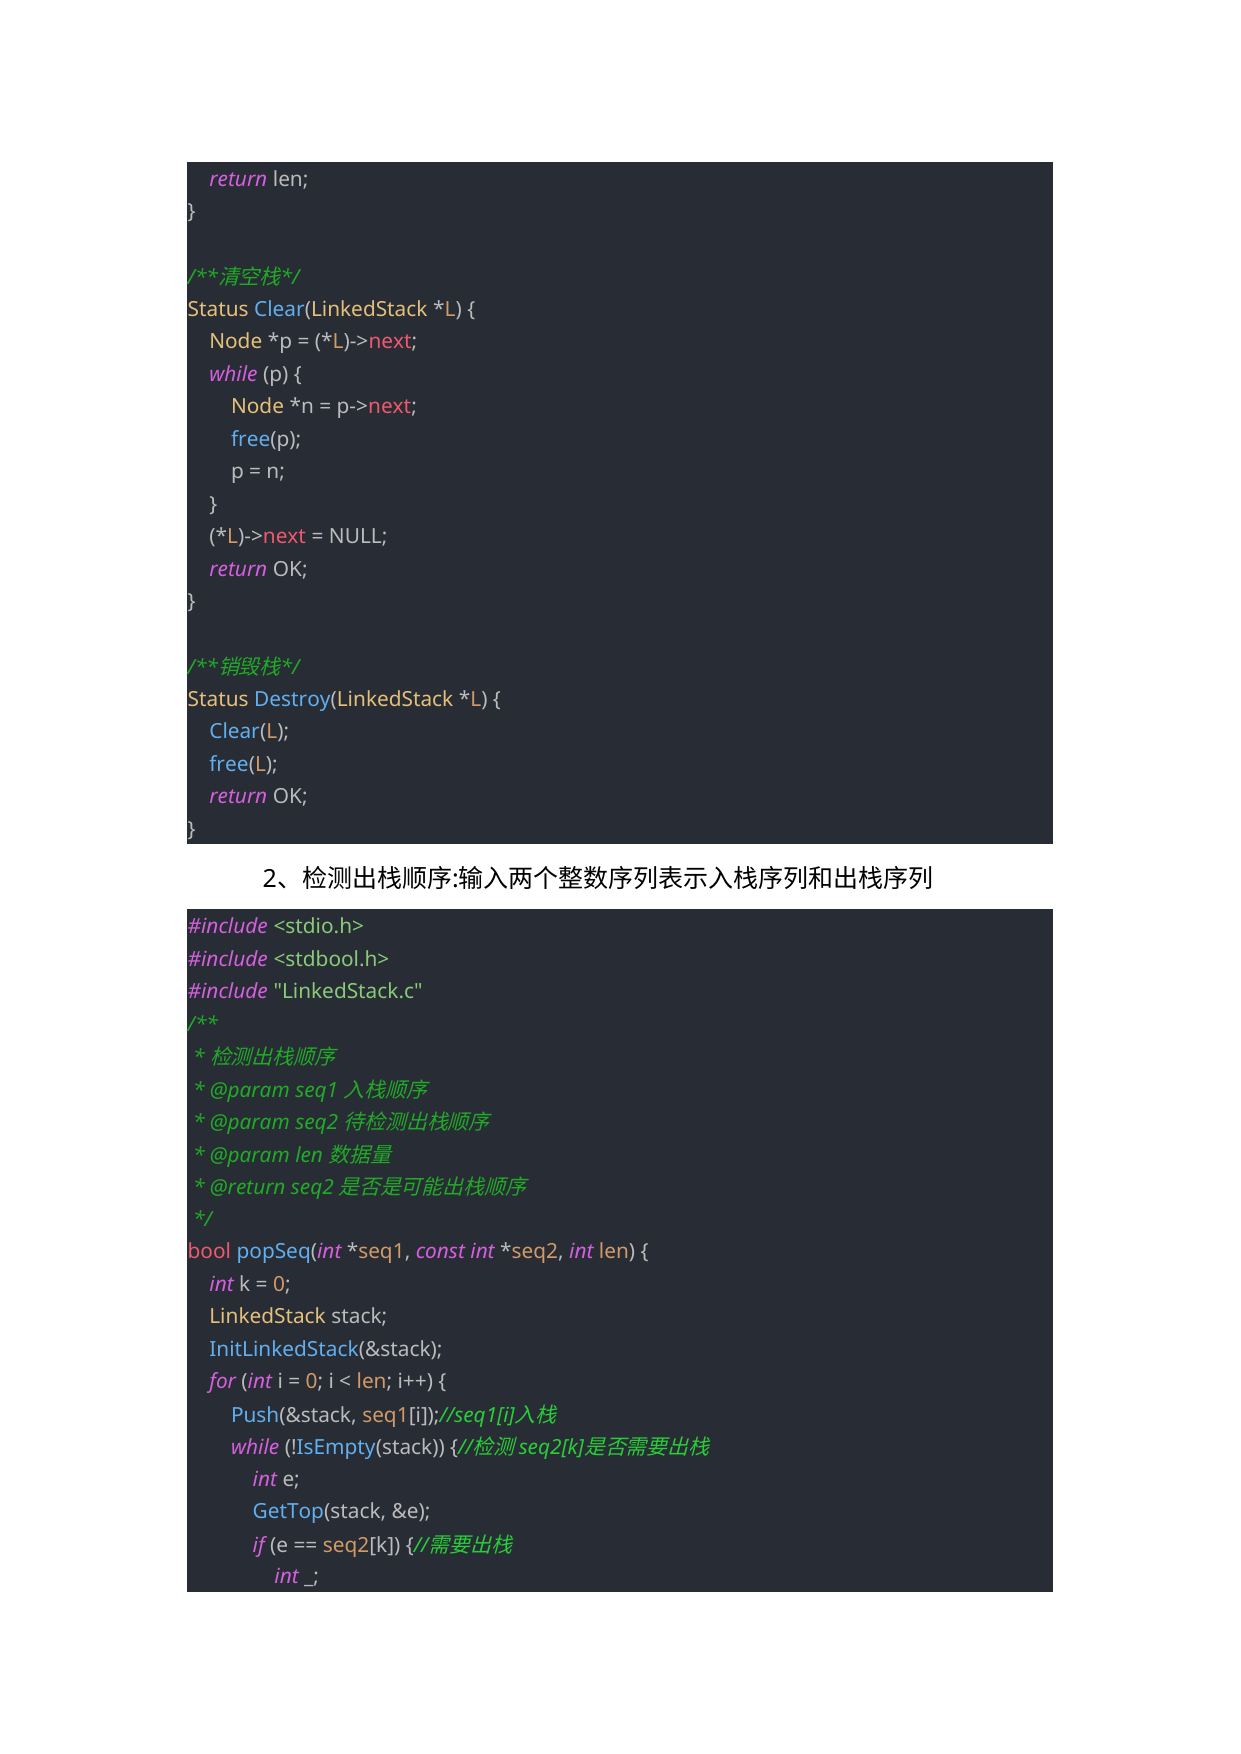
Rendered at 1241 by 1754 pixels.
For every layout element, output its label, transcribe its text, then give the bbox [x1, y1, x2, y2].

list 检测出栈顺序:输入两个整数序列表示入栈序列和出栈序列 [262, 844, 1053, 909]
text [187, 162, 1053, 844]
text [187, 909, 1053, 1592]
